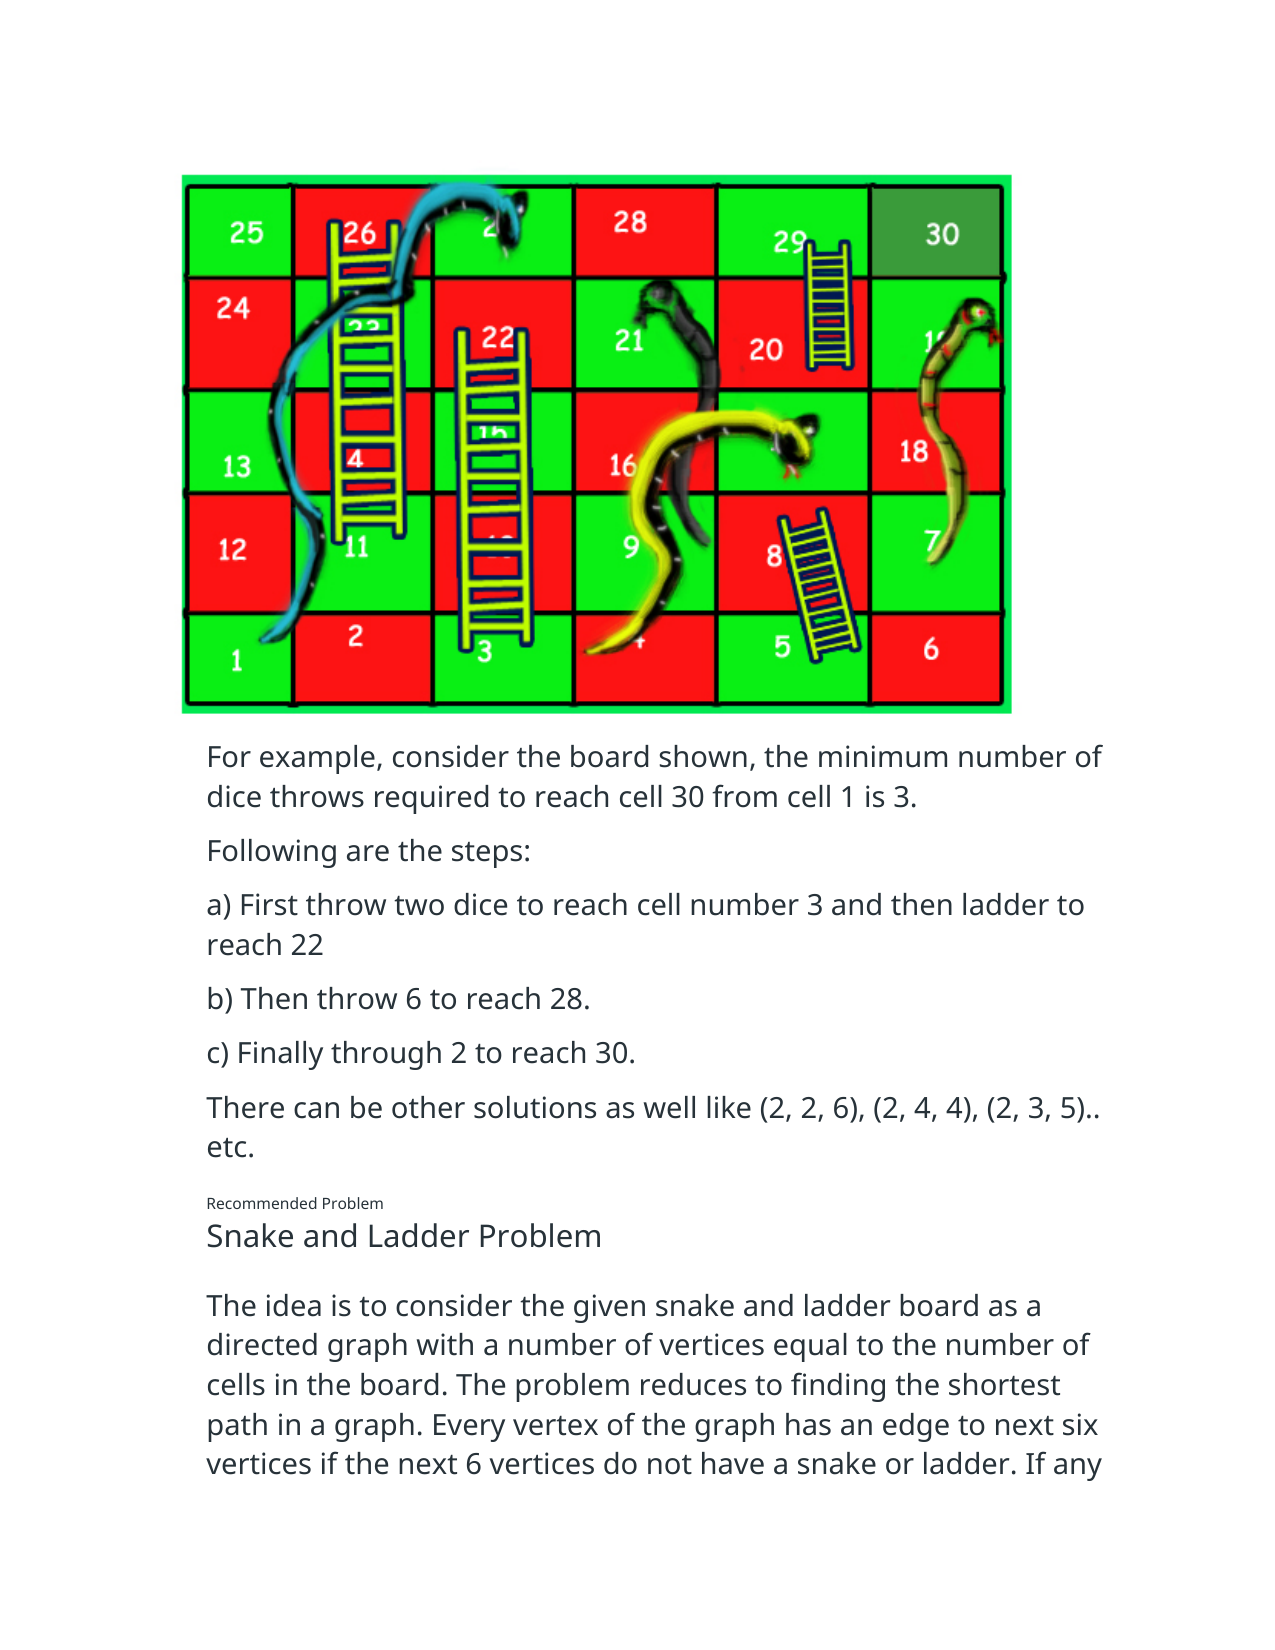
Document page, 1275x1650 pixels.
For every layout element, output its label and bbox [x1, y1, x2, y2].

picture [150, 150, 1038, 737]
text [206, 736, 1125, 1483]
